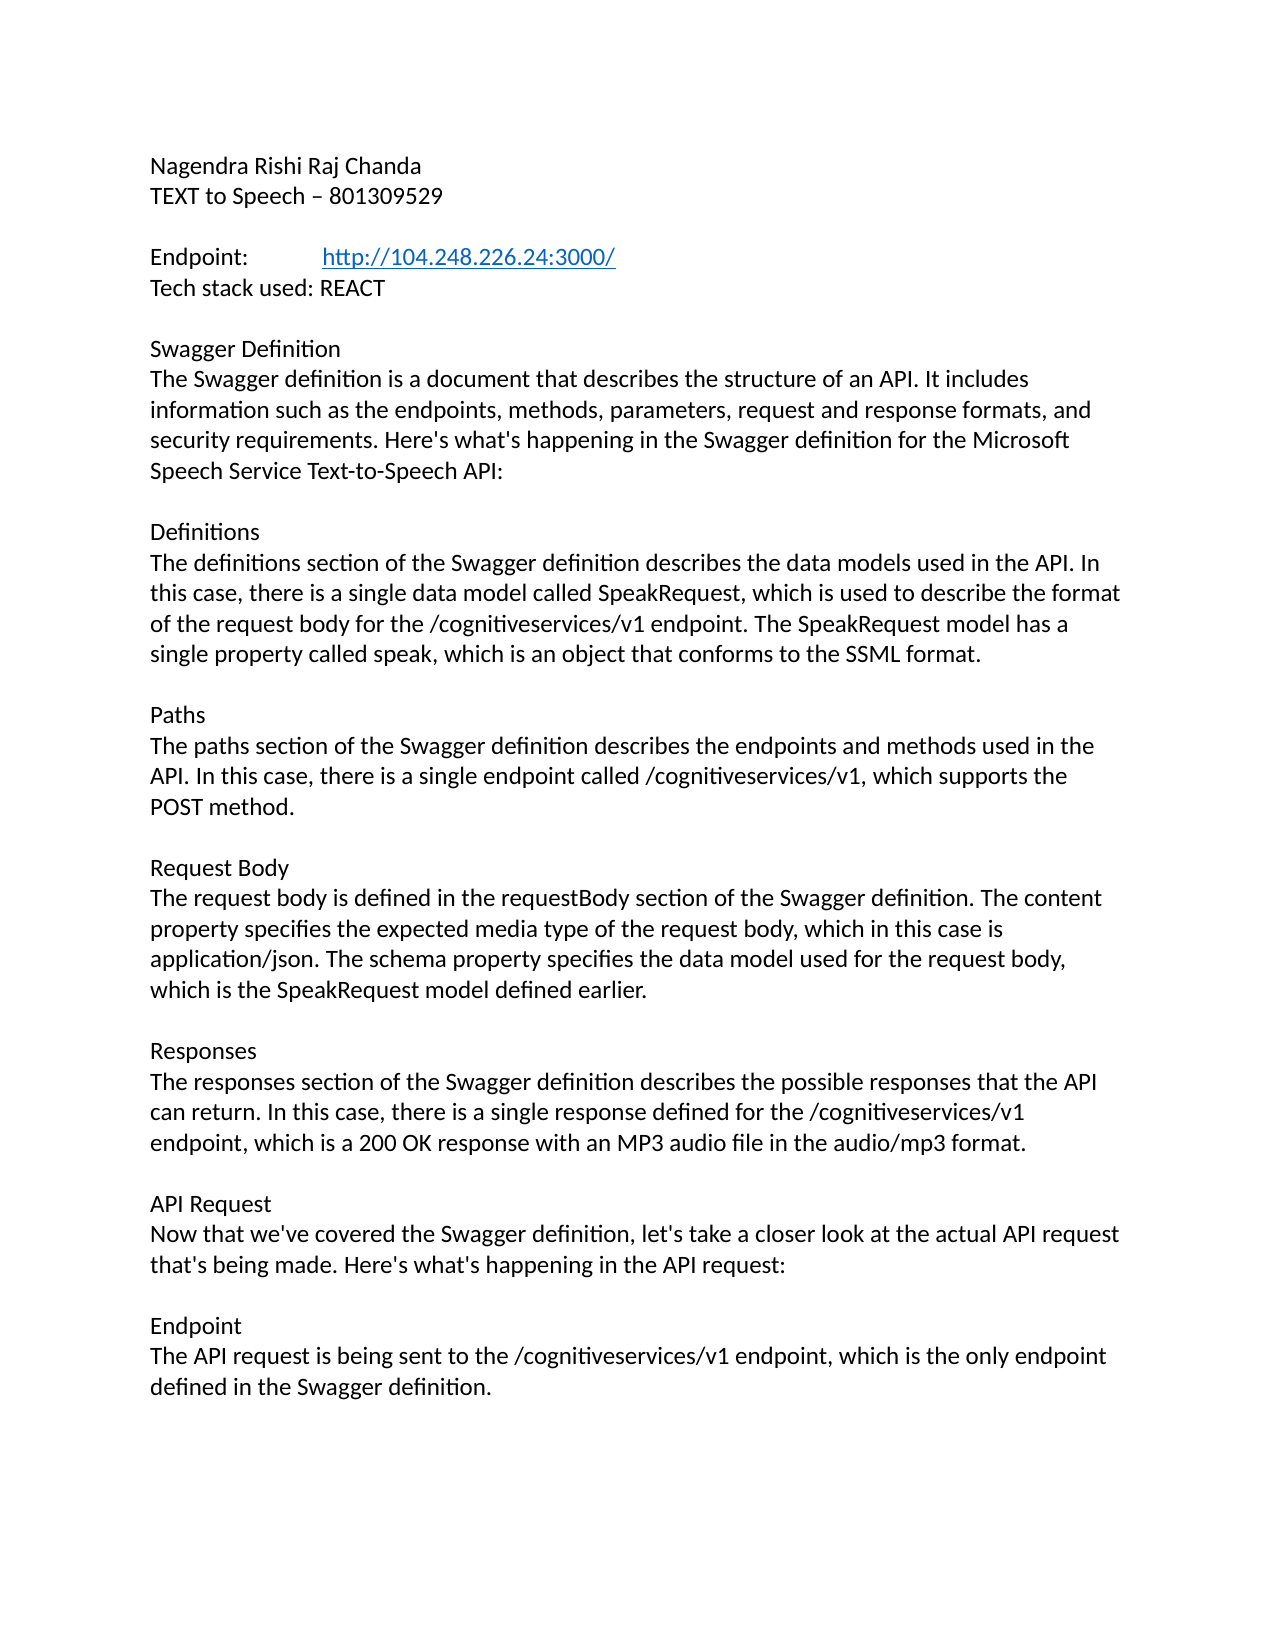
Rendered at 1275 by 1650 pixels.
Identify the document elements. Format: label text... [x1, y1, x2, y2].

text The paths section of the Swagger definition describes the endpoints and methods used in the API. In this case, there is a single endpoint called /cognitiveservices/v1, which supports the POST method. [150, 730, 1125, 821]
text TEXT to Speech – 801309529 [150, 181, 1125, 211]
text The request body is defined in the requestBody section of the Swagger definition. The content property specifies the expected media type of the request body, which in this case is application/json. The schema property specifies the data model used for the request body, which is the SpeakRequest model defined earlier. [150, 882, 1125, 1004]
text Now that we've covered the Swagger definition, let's take a closer look at the actual API request that's being made. Here's what's happening in the API request: [150, 1218, 1125, 1279]
text The API request is being sent to the /cognitiveservices/v1 endpoint, which is the only endpoint defined in the Swagger definition. [150, 1340, 1125, 1401]
text Paths [150, 699, 1125, 730]
text Tech stack used: REACT Swagger Definition [150, 272, 1125, 364]
text API Request [150, 1188, 1125, 1218]
text Endpoint: http://104.248.226.24:3000/ [150, 242, 1125, 272]
text Responses [150, 1035, 1125, 1066]
text The definitions section of the Swagger definition describes the data models used in the API. In this case, there is a single data model called SpeakRequest, which is used to describe the format of the request body for the /cognitiveservices/v1 endpoint. The SpeakRequest model has a single property called speak, which is an object that conforms to the SSML format. [150, 547, 1125, 669]
text Endpoint [150, 1310, 1125, 1340]
text The responses section of the Swagger definition describes the possible responses that the API can return. In this case, there is a single response defined for the /cognitiveservices/v1 endpoint, which is a 200 OK response with an MP3 audio file in the audio/mp3 format. [150, 1066, 1125, 1157]
text Definitions [150, 516, 1125, 547]
text The Swagger definition is a document that describes the structure of an API. It includes information such as the endpoints, methods, parameters, request and response formats, and security requirements. Here's what's happening in the Swagger definition for the Microsoft Speech Service Text-to-Speech API: [150, 364, 1125, 486]
text Request Body [150, 852, 1125, 882]
text Nagendra Rishi Raj Chanda [150, 150, 1125, 181]
